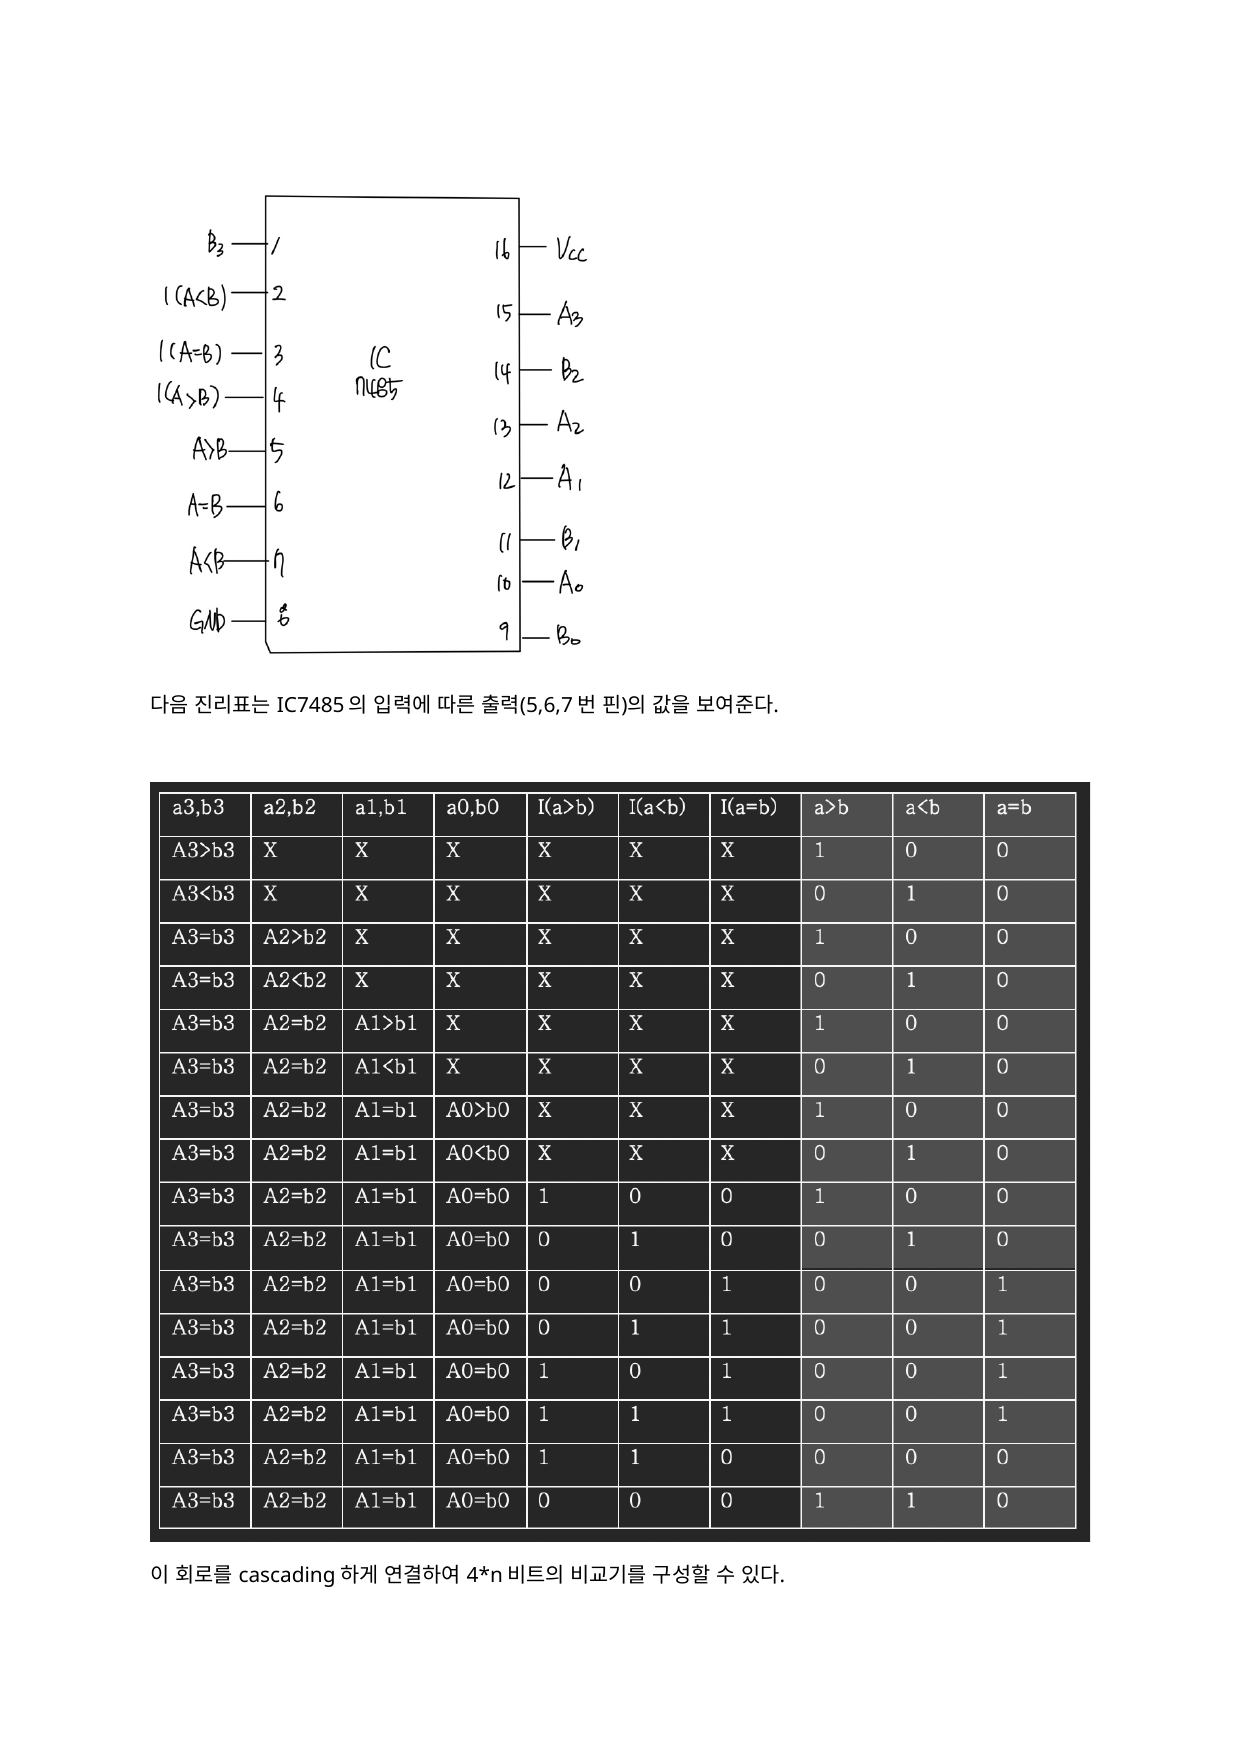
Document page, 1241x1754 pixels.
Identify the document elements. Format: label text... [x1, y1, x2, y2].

text 다음 진리표는 IC7485의 입력에 따른 출력(5,6,7번 핀)의 값을 보여준다. [150, 688, 1090, 719]
picture [150, 782, 1091, 1542]
picture [150, 177, 628, 672]
text 이 회로를 cascading하게 연결하여 4*n비트의 비교기를 구성할 수 있다. [150, 1558, 1090, 1589]
